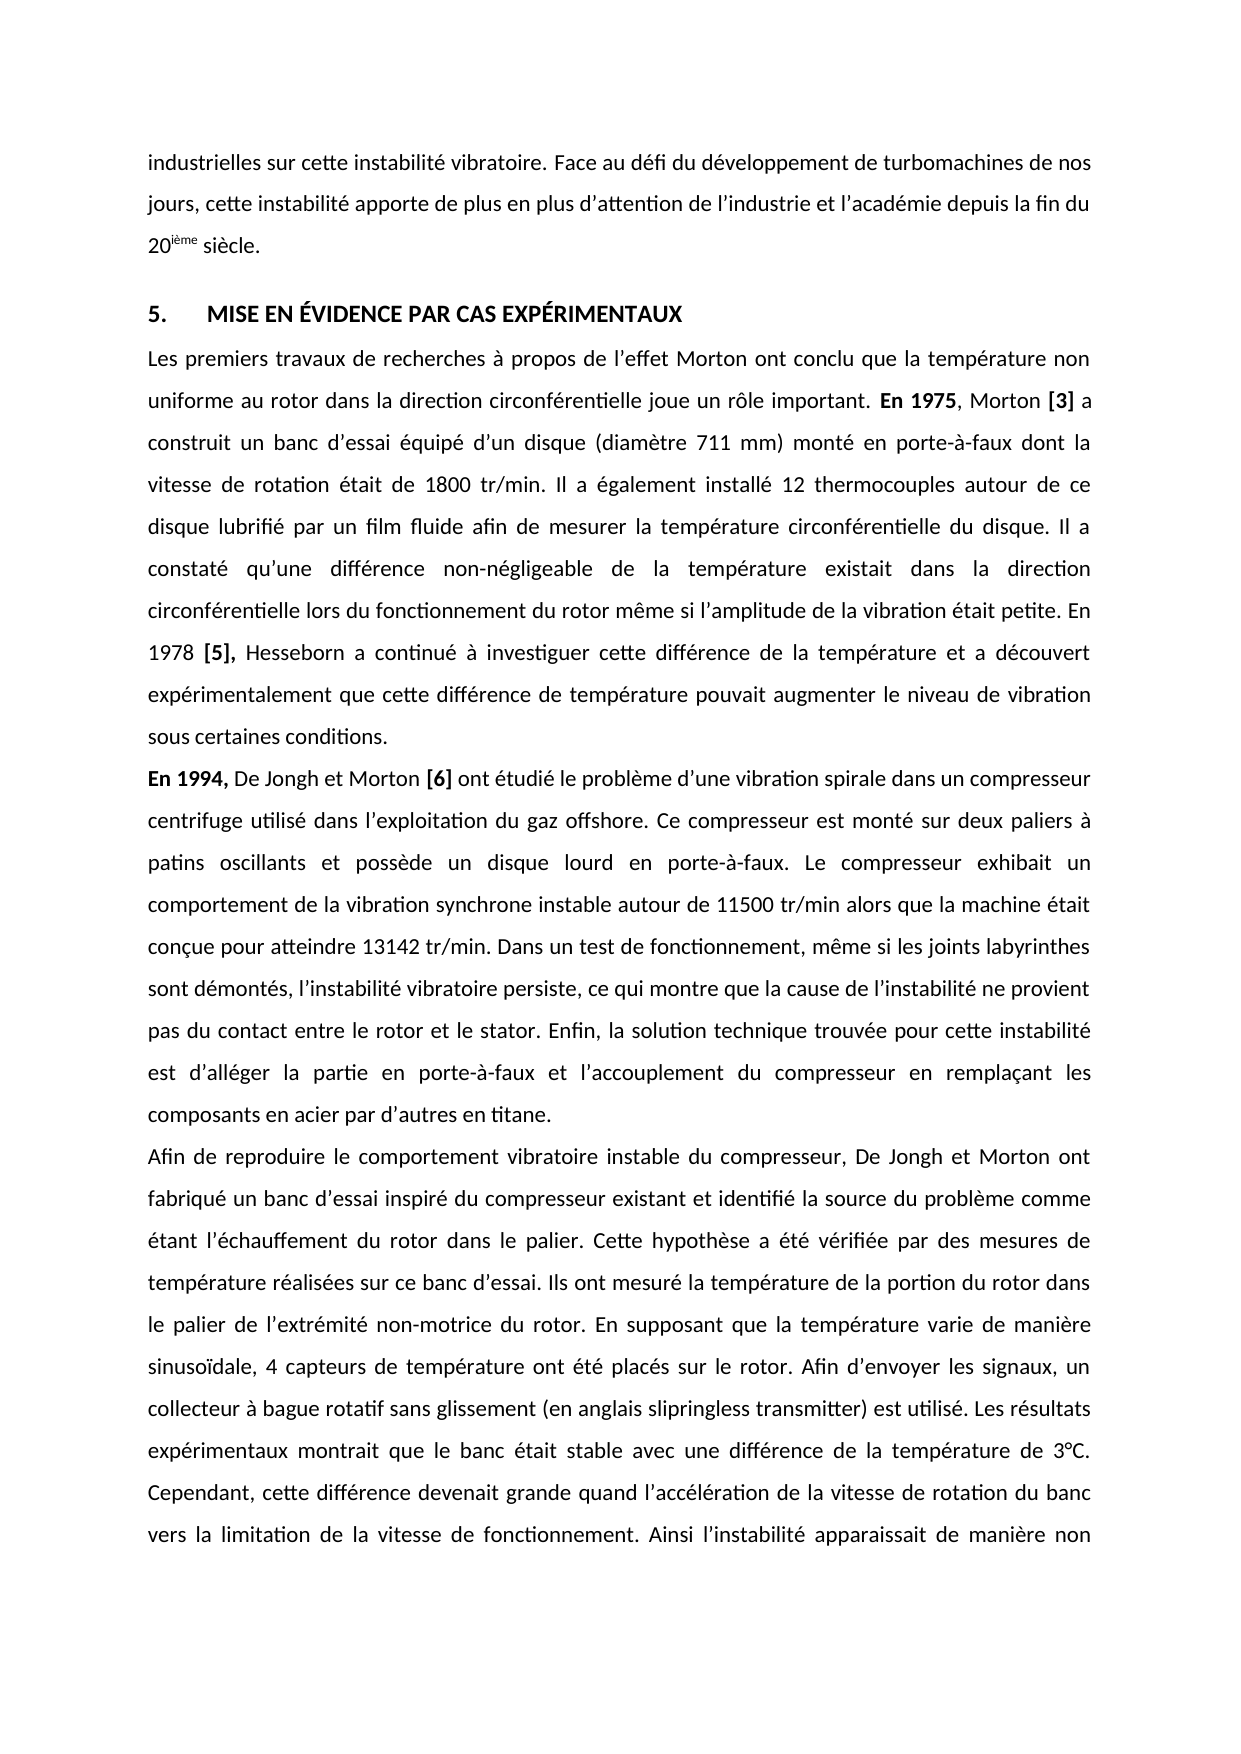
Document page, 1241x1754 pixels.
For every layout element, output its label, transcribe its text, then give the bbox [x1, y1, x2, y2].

subtitle Mise en évidence par cas expérimentaux [148, 298, 1093, 329]
text En 1994, De Jongh et Morton [6] ont étudié le problème d’une vibration spirale dans un compresseur centrifuge utilisé dans l’exploitation du gaz offshore. Ce compresseur est monté sur deux paliers à patins oscillants et possède un disque lourd en porte-à-faux. Le compresseur exhibait un comportement de la vibration synchrone instable autour de 11500 tr/min alors que la machine était conçue pour atteindre 13142 tr/min. Dans un test de fonctionnement, même si les joints labyrinthes sont démontés, l’instabilité vibratoire persiste, ce qui montre que la cause de l’instabilité ne provient pas du contact entre le rotor et le stator. Enfin, la solution technique trouvée pour cette instabilité est d’alléger la partie en porte-à-faux et l’accouplement du compresseur en remplaçant les composants en acier par d’autres en titane. [148, 764, 1093, 1128]
text Les premiers travaux de recherches à propos de l’effet Morton ont conclu que la température non uniforme au rotor dans la direction circonférentielle joue un rôle important. En 1975, Morton [3] a construit un banc d’essai équipé d’un disque (diamètre 711 mm) monté en porte-à-faux dont la vitesse de rotation était de 1800 tr/min. Il a également installé 12 thermocouples autour de ce disque lubrifié par un film fluide afin de mesurer la température circonférentielle du disque. Il a constaté qu’une différence non-négligeable de la température existait dans la direction circonférentielle lors du fonctionnement du rotor même si l’amplitude de la vibration était petite. En 1978 [5], Hesseborn a continué à investiguer cette différence de la température et a découvert expérimentalement que cette différence de température pouvait augmenter le niveau de vibration sous certaines conditions. [148, 344, 1093, 750]
